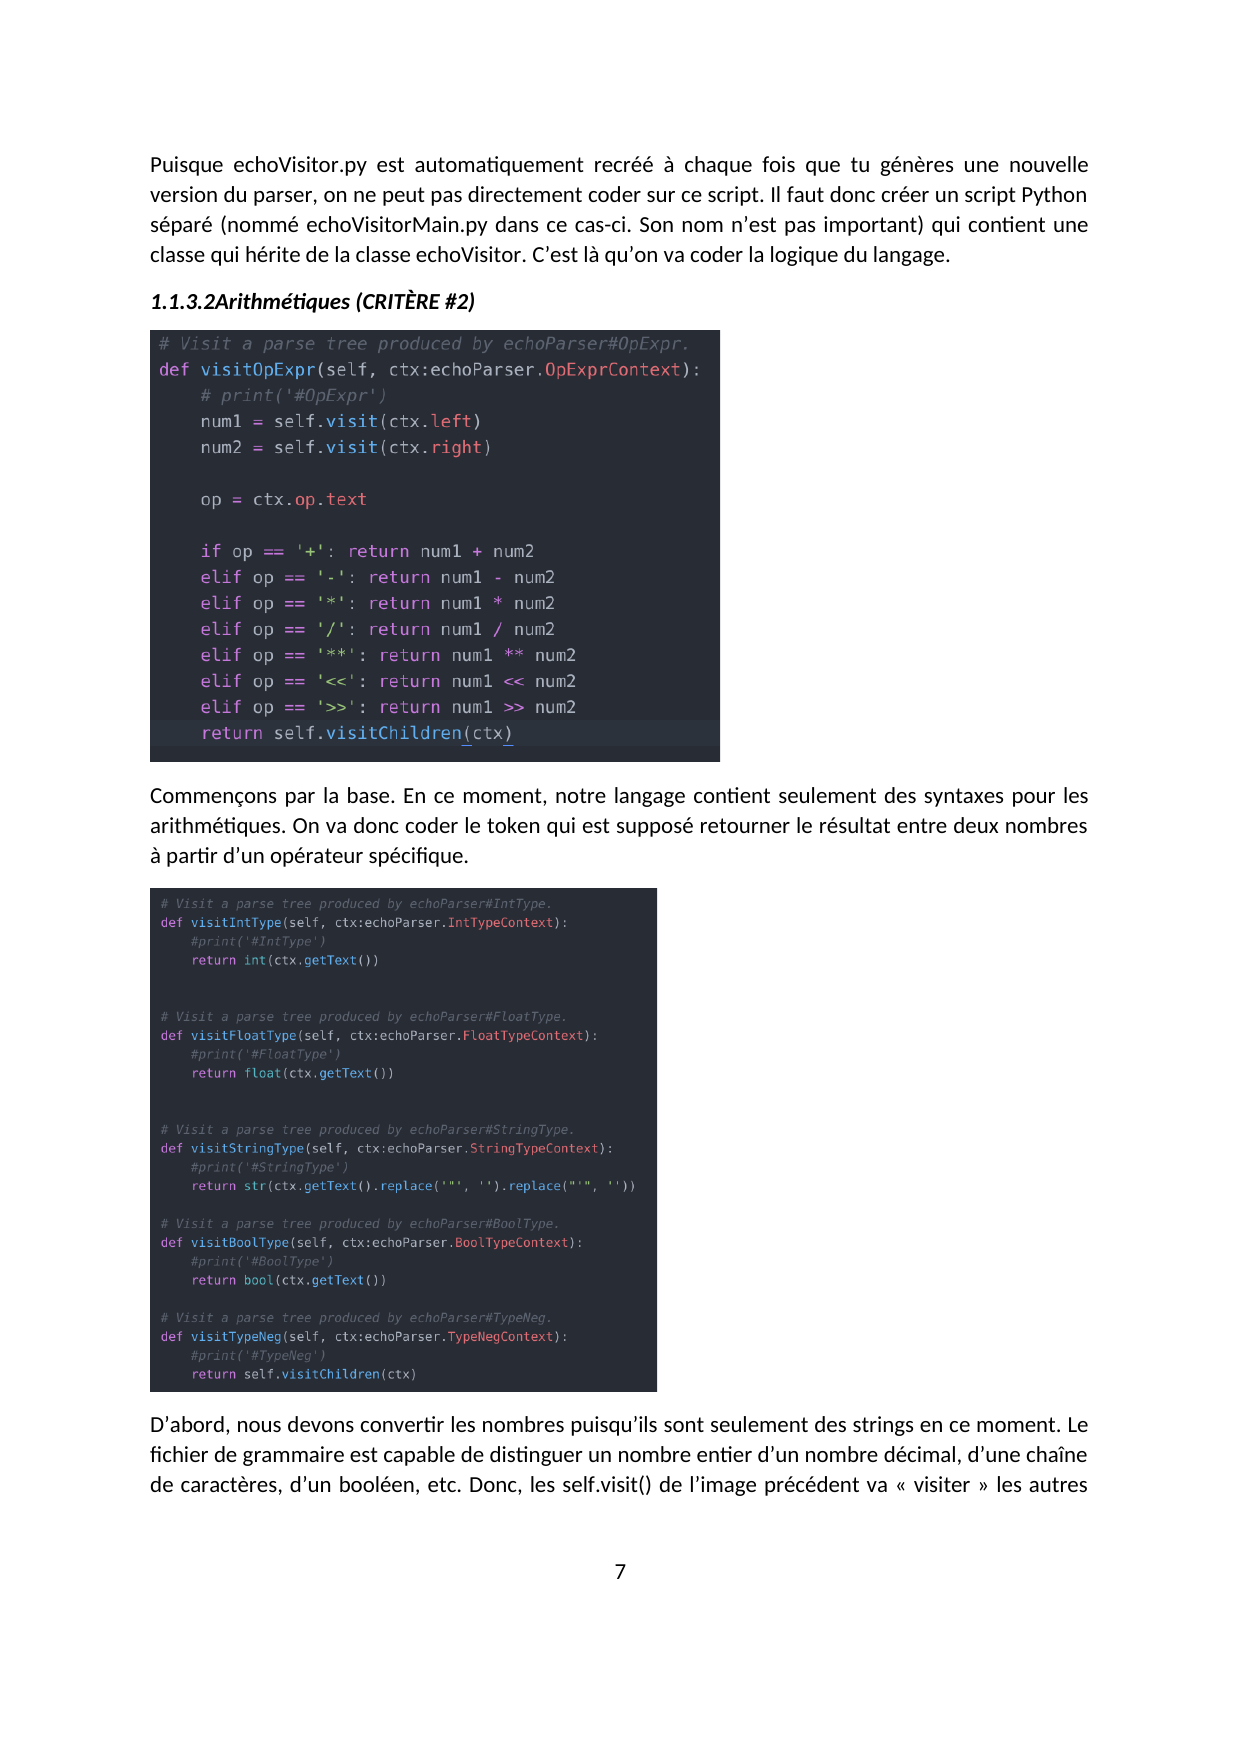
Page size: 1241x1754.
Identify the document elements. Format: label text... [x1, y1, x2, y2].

picture [150, 888, 658, 1392]
text Puisque echoVisitor.py est automatiquement recréé à chaque fois que tu génères une nouvelle version du parser, on ne peut pas directement coder sur ce script. Il faut donc créer un script Python séparé (nommé echoVisitorMain.py dans ce cas-ci. Son nom n’est pas important) qui contient une classe qui hérite de la classe echoVisitor. C’est là qu’on va coder la logique du langage. [150, 150, 1090, 269]
text Commençons par la base. En ce moment, notre langage contient seulement des syntaxes pour les arithmétiques. On va donc coder le token qui est supposé retourner le résultat entre deux nombres à partir d’un opérateur spécifique. [150, 781, 1090, 869]
picture [150, 330, 721, 762]
subtitle Arithmétiques (CRITÈRE #2) [150, 287, 1090, 316]
